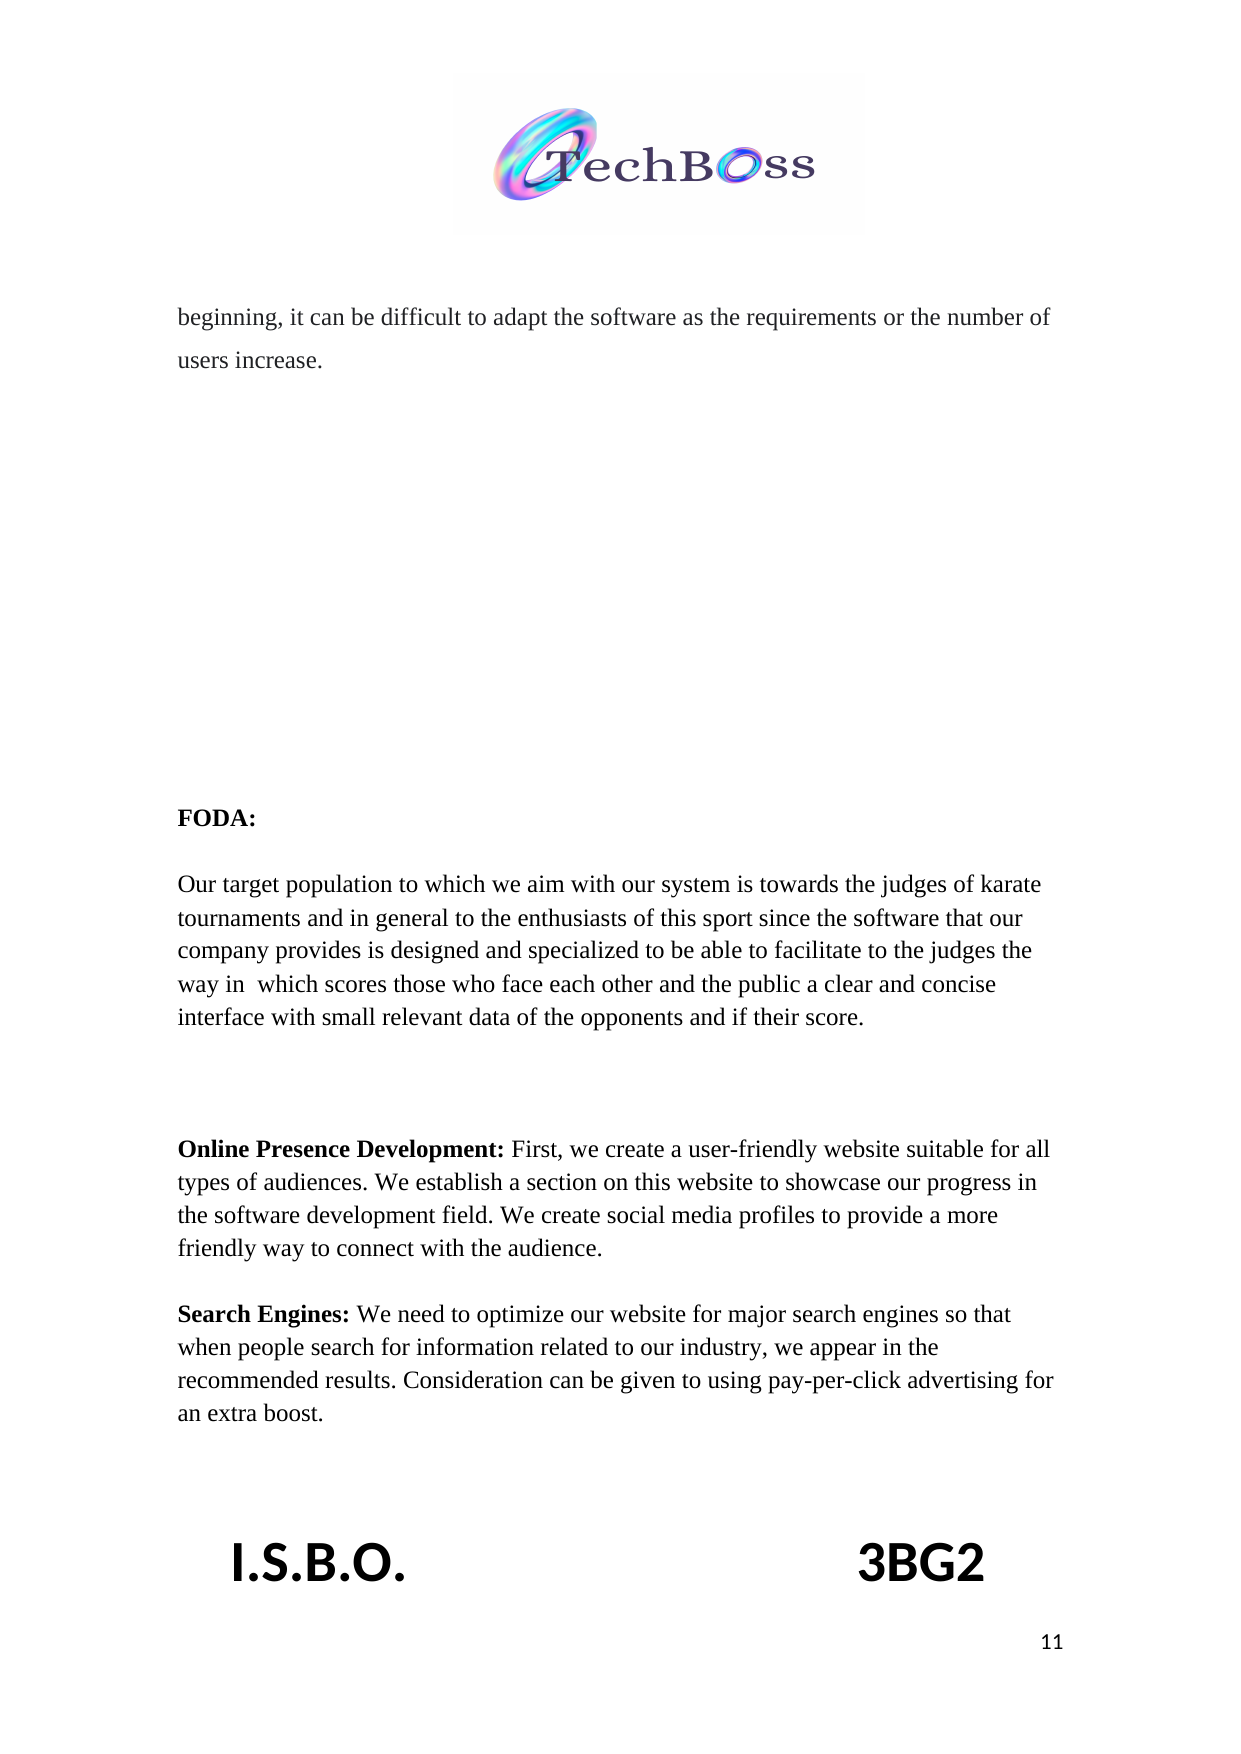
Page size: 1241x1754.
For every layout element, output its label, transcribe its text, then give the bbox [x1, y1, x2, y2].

text Search Engines: We need to optimize our website for major search engines so that when people search for information related to our industry, we appear in the recommended results. Consideration can be given to using pay-per-click advertising for an extra boost. [177, 1299, 1063, 1427]
text Online Presence Development: First, we create a user-friendly website suitable for all types of audiences. We establish a section on this website to showcase our progress in the software development field. We create social media profiles to provide a more friendly way to connect with the audience. [177, 1134, 1063, 1262]
picture [453, 73, 865, 235]
text FODA: [177, 803, 1063, 832]
text Our target population to which we aim with our system is towards the judges of karate tournaments and in general to the enthusiasts of this sport since the software that our company provides is designed and specialized to be able to facilitate to the judges the way in which scores those who face each other and the public a clear and concise interface with small relevant data of the opponents and if their score. [177, 869, 1063, 1030]
